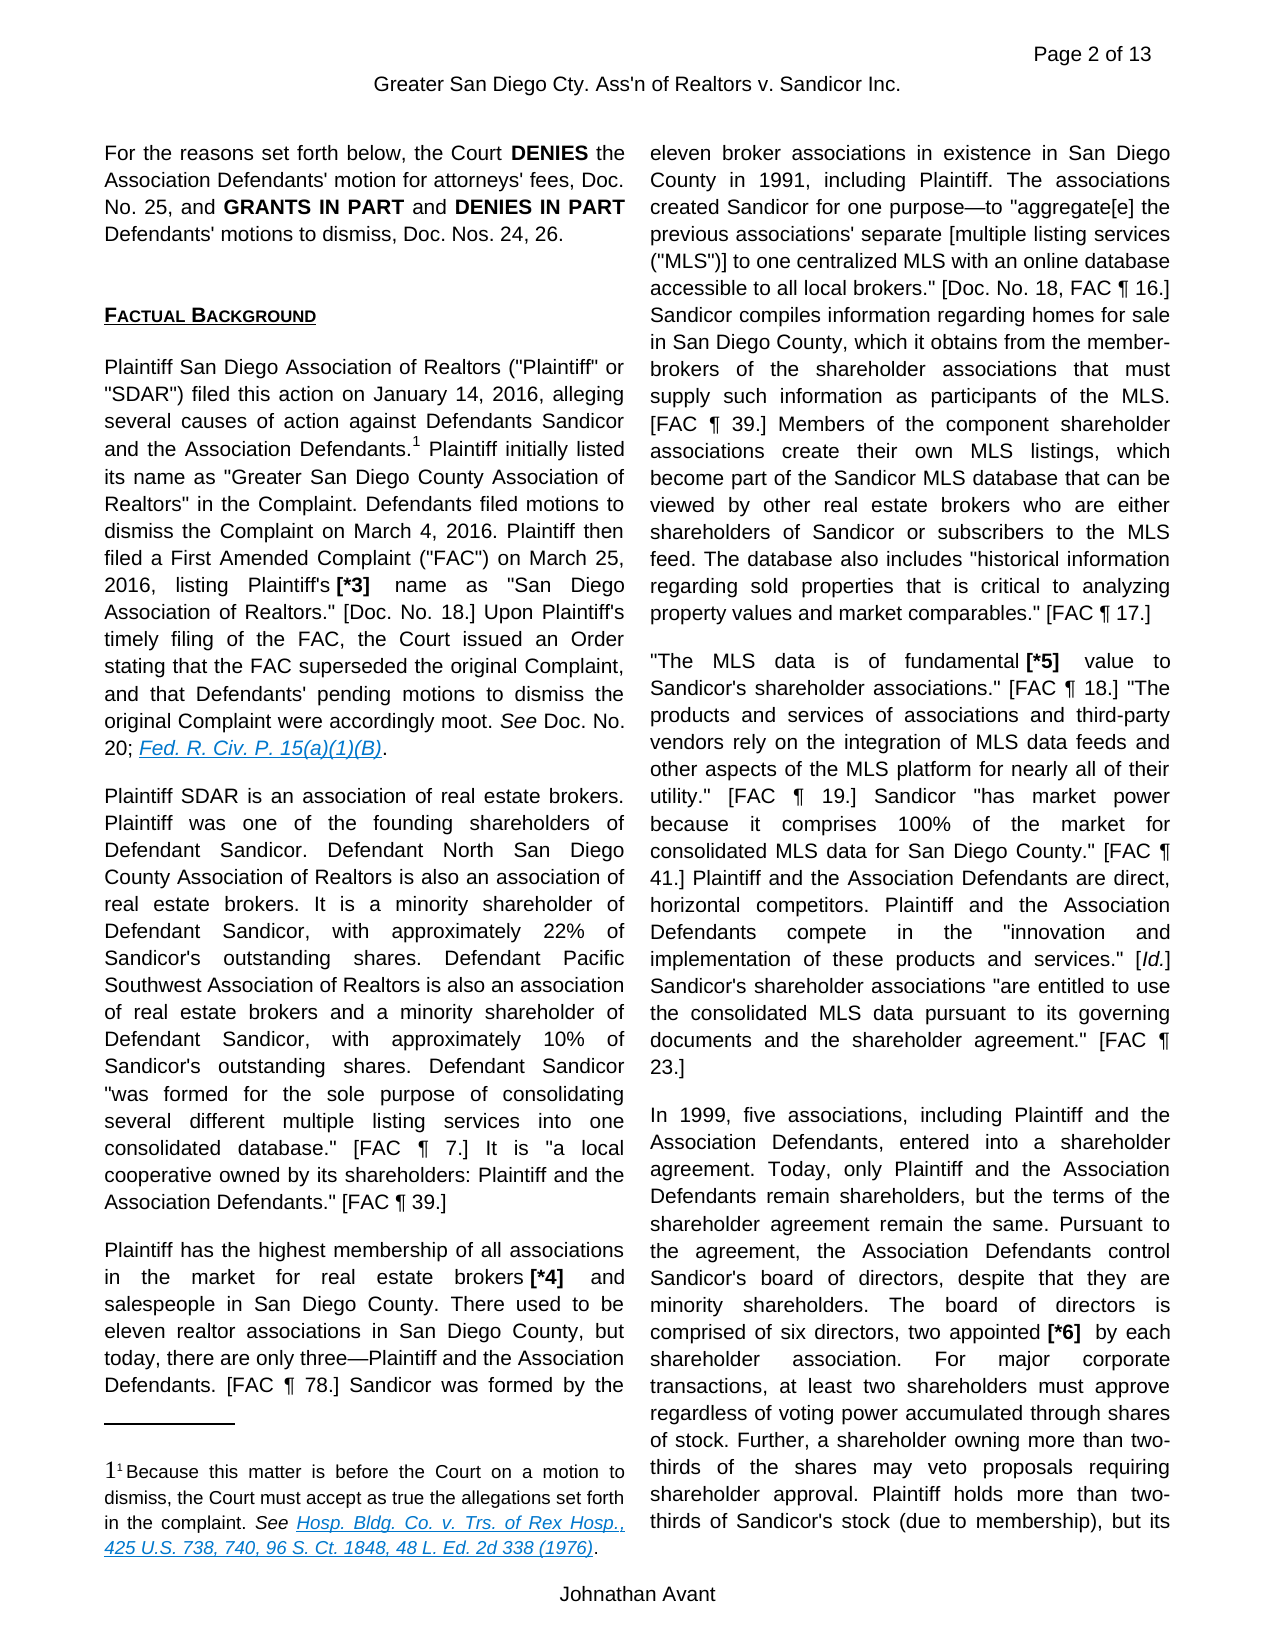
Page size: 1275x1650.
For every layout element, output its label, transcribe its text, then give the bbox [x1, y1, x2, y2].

text Plaintiff has the highest membership of all associations in the market for real estate brokers [*4] and salespeople in San Diego County. There used to be eleven realtor associations in San Diego County, but today, there are only three—Plaintiff and the Association Defendants. [FAC ¶ 78.] Sandicor was formed by the eleven broker associations in existence in San Diego County in 1991, including Plaintiff. The associations created Sandicor for one purpose—to "aggregate[e] the previous associations' separate [multiple listing services ("MLS")] to one centralized MLS with an online database accessible to all local brokers." [Doc. No. 18, FAC ¶ 16.] Sandicor compiles information regarding homes for sale in San Diego County, which it obtains from the member-brokers of the shareholder associations that must supply such information as participants of the MLS. [FAC ¶ 39.] Members of the component shareholder associations create their own MLS listings, which become part of the Sandicor MLS database that can be viewed by other real estate brokers who are either shareholders of Sandicor or subscribers to the MLS feed. The database also includes "historical information regarding sold properties that is critical to analyzing property values and market comparables." [FAC ¶ 17.] [104, 1234, 625, 1397]
text For the reasons set forth below, the Court DENIES the Association Defendants' motion for attorneys' fees, Doc. No. 25, and GRANTS IN PART and DENIES IN PART Defendants' motions to dismiss, Doc. Nos. 24, 26. [104, 137, 625, 246]
text "The MLS data is of fundamental [*5] value to Sandicor's shareholder associations." [FAC ¶ 18.] "The products and services of associations and third-party vendors rely on the integration of MLS data feeds and other aspects of the MLS platform for nearly all of their utility." [FAC ¶ 19.] Sandicor "has market power because it comprises 100% of the market for consolidated MLS data for San Diego County." [FAC ¶ 41.] Plaintiff and the Association Defendants are direct, horizontal competitors. Plaintiff and the Association Defendants compete in the "innovation and implementation of these products and services." [Id.] Sandicor's shareholder associations "are entitled to use the consolidated MLS data pursuant to its governing documents and the shareholder agreement." [FAC ¶ 23.] [650, 646, 1171, 1079]
text Plaintiff San Diego Association of Realtors ("Plaintiff" or "SDAR") filed this action on January 14, 2016, alleging several causes of action against Defendants Sandicor and the Association Defendants.1 Plaintiff initially listed its name as "Greater San Diego County Association of Realtors" in the Complaint. Defendants filed motions to dismiss the Complaint on March 4, 2016. Plaintiff then filed a First Amended Complaint ("FAC") on March 25, 2016, listing Plaintiff's [*3] name as "San Diego Association of Realtors." [Doc. No. 18.] Upon Plaintiff's timely filing of the FAC, the Court issued an Order stating that the FAC superseded the original Complaint, and that Defendants' pending motions to dismiss the original Complaint were accordingly moot. See Doc. No. 20; Fed. R. Civ. P. 15(a)(1)(B). [104, 352, 625, 759]
text Plaintiff has the highest membership of all associations in the market for real estate brokers [*4] and salespeople in San Diego County. There used to be eleven realtor associations in San Diego County, but today, there are only three—Plaintiff and the Association Defendants. [FAC ¶ 78.] Sandicor was formed by the eleven broker associations in existence in San Diego County in 1991, including Plaintiff. The associations created Sandicor for one purpose—to "aggregate[e] the previous associations' separate [multiple listing services ("MLS")] to one centralized MLS with an online database accessible to all local brokers." [Doc. No. 18, FAC ¶ 16.] Sandicor compiles information regarding homes for sale in San Diego County, which it obtains from the member-brokers of the shareholder associations that must supply such information as participants of the MLS. [FAC ¶ 39.] Members of the component shareholder associations create their own MLS listings, which become part of the Sandicor MLS database that can be viewed by other real estate brokers who are either shareholders of Sandicor or subscribers to the MLS feed. The database also includes "historical information regarding sold properties that is critical to analyzing property values and market comparables." [FAC ¶ 17.] [650, 137, 1171, 625]
text Plaintiff SDAR is an association of real estate brokers. Plaintiff was one of the founding shareholders of Defendant Sandicor. Defendant North San Diego County Association of Realtors is also an association of real estate brokers. It is a minority shareholder of Defendant Sandicor, with approximately 22% of Sandicor's outstanding shares. Defendant Pacific Southwest Association of Realtors is also an association of real estate brokers and a minority shareholder of Defendant Sandicor, with approximately 10% of Sandicor's outstanding shares. Defendant Sandicor "was formed for the sole purpose of consolidating several different multiple listing services into one consolidated database." [FAC ¶ 7.] It is "a local cooperative owned by its shareholders: Plaintiff and the Association Defendants." [FAC ¶ 39.] [104, 780, 625, 1214]
text Factual Background [104, 271, 625, 327]
